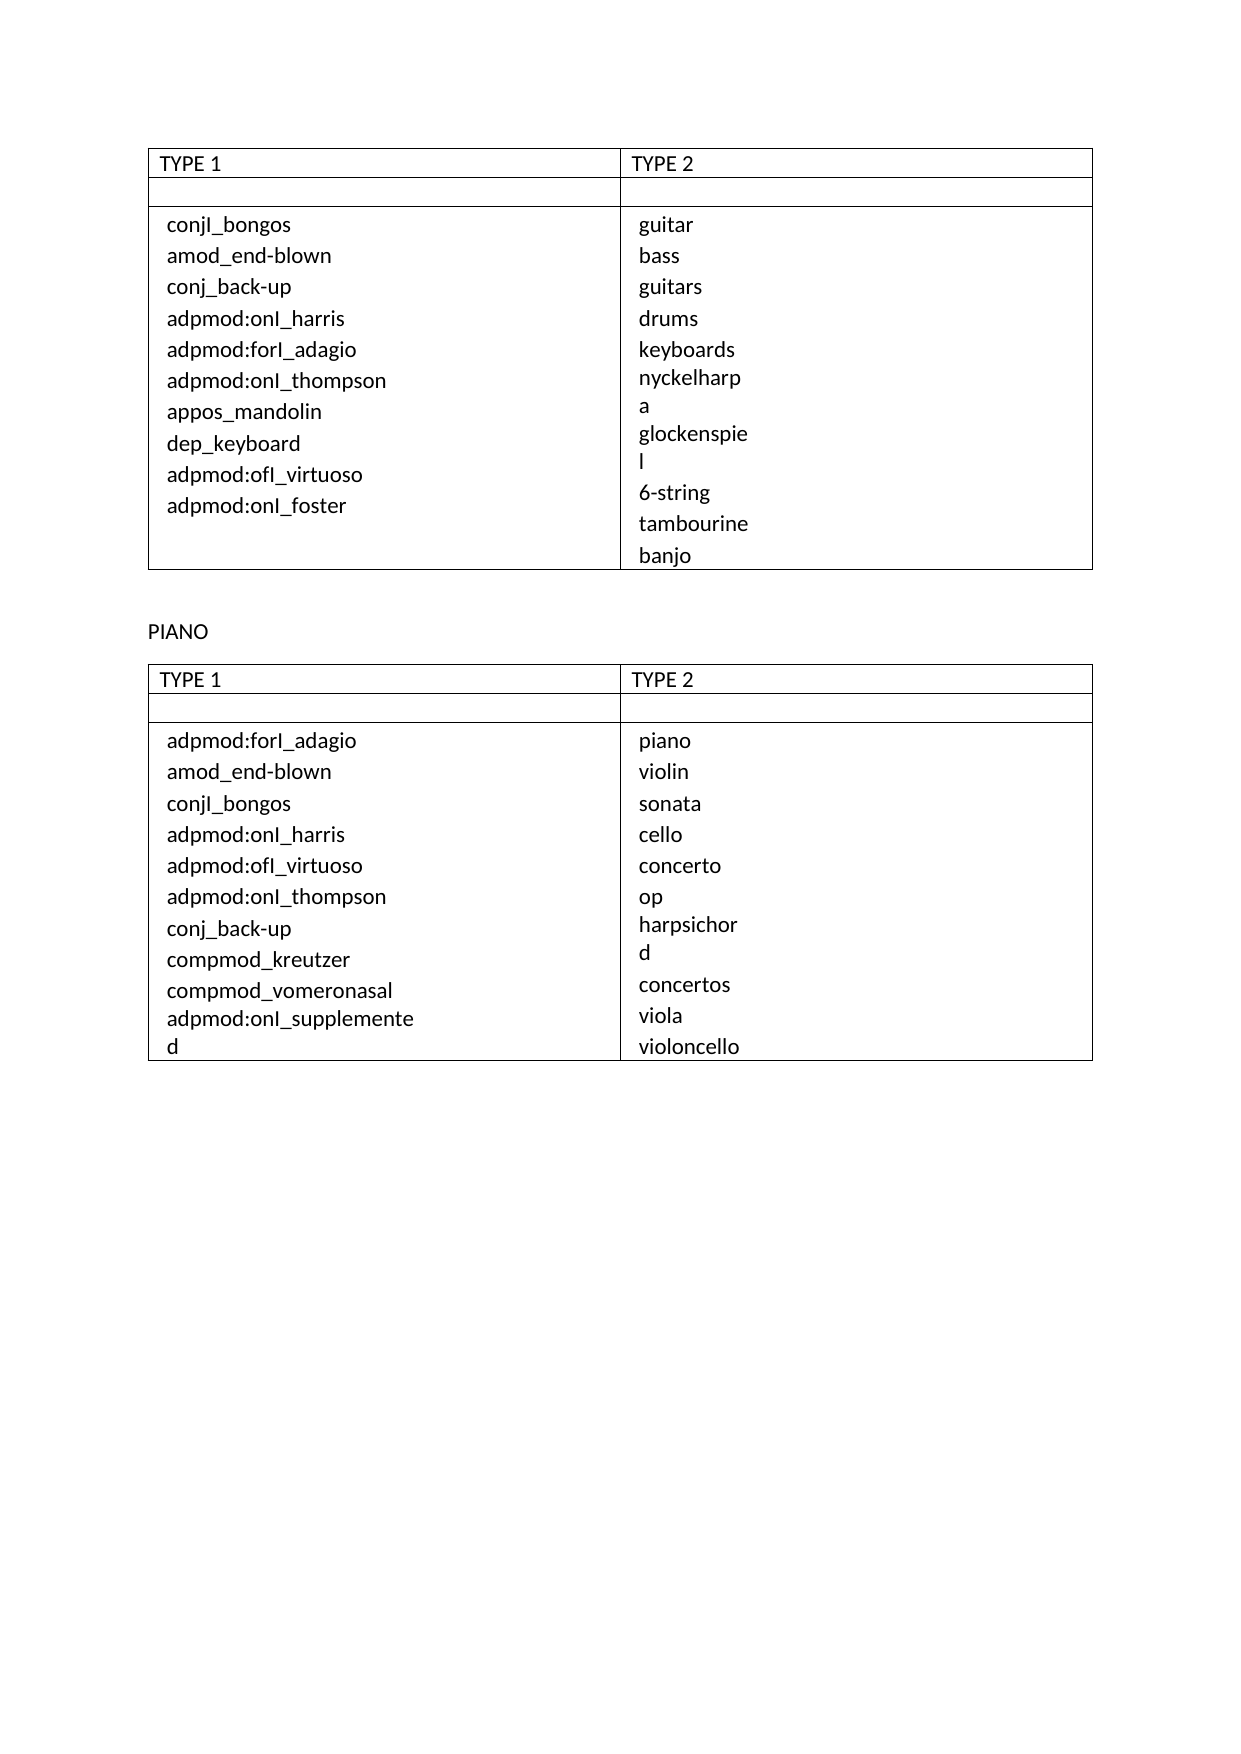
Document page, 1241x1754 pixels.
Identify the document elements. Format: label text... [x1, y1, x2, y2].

table_cell [621, 723, 1092, 1060]
table_header TYPE 1 [149, 149, 620, 177]
table_cell [621, 694, 1092, 722]
table_cell [149, 723, 620, 1060]
table_cell [149, 207, 620, 569]
table_cell [149, 178, 620, 206]
table_header TYPE 2 [621, 665, 1092, 693]
text PIANO [148, 617, 1093, 645]
table_header TYPE 2 [621, 149, 1092, 177]
table_cell [621, 207, 1092, 569]
table_cell [149, 694, 620, 722]
table_cell [621, 178, 1092, 206]
table_header TYPE 1 [149, 665, 620, 693]
